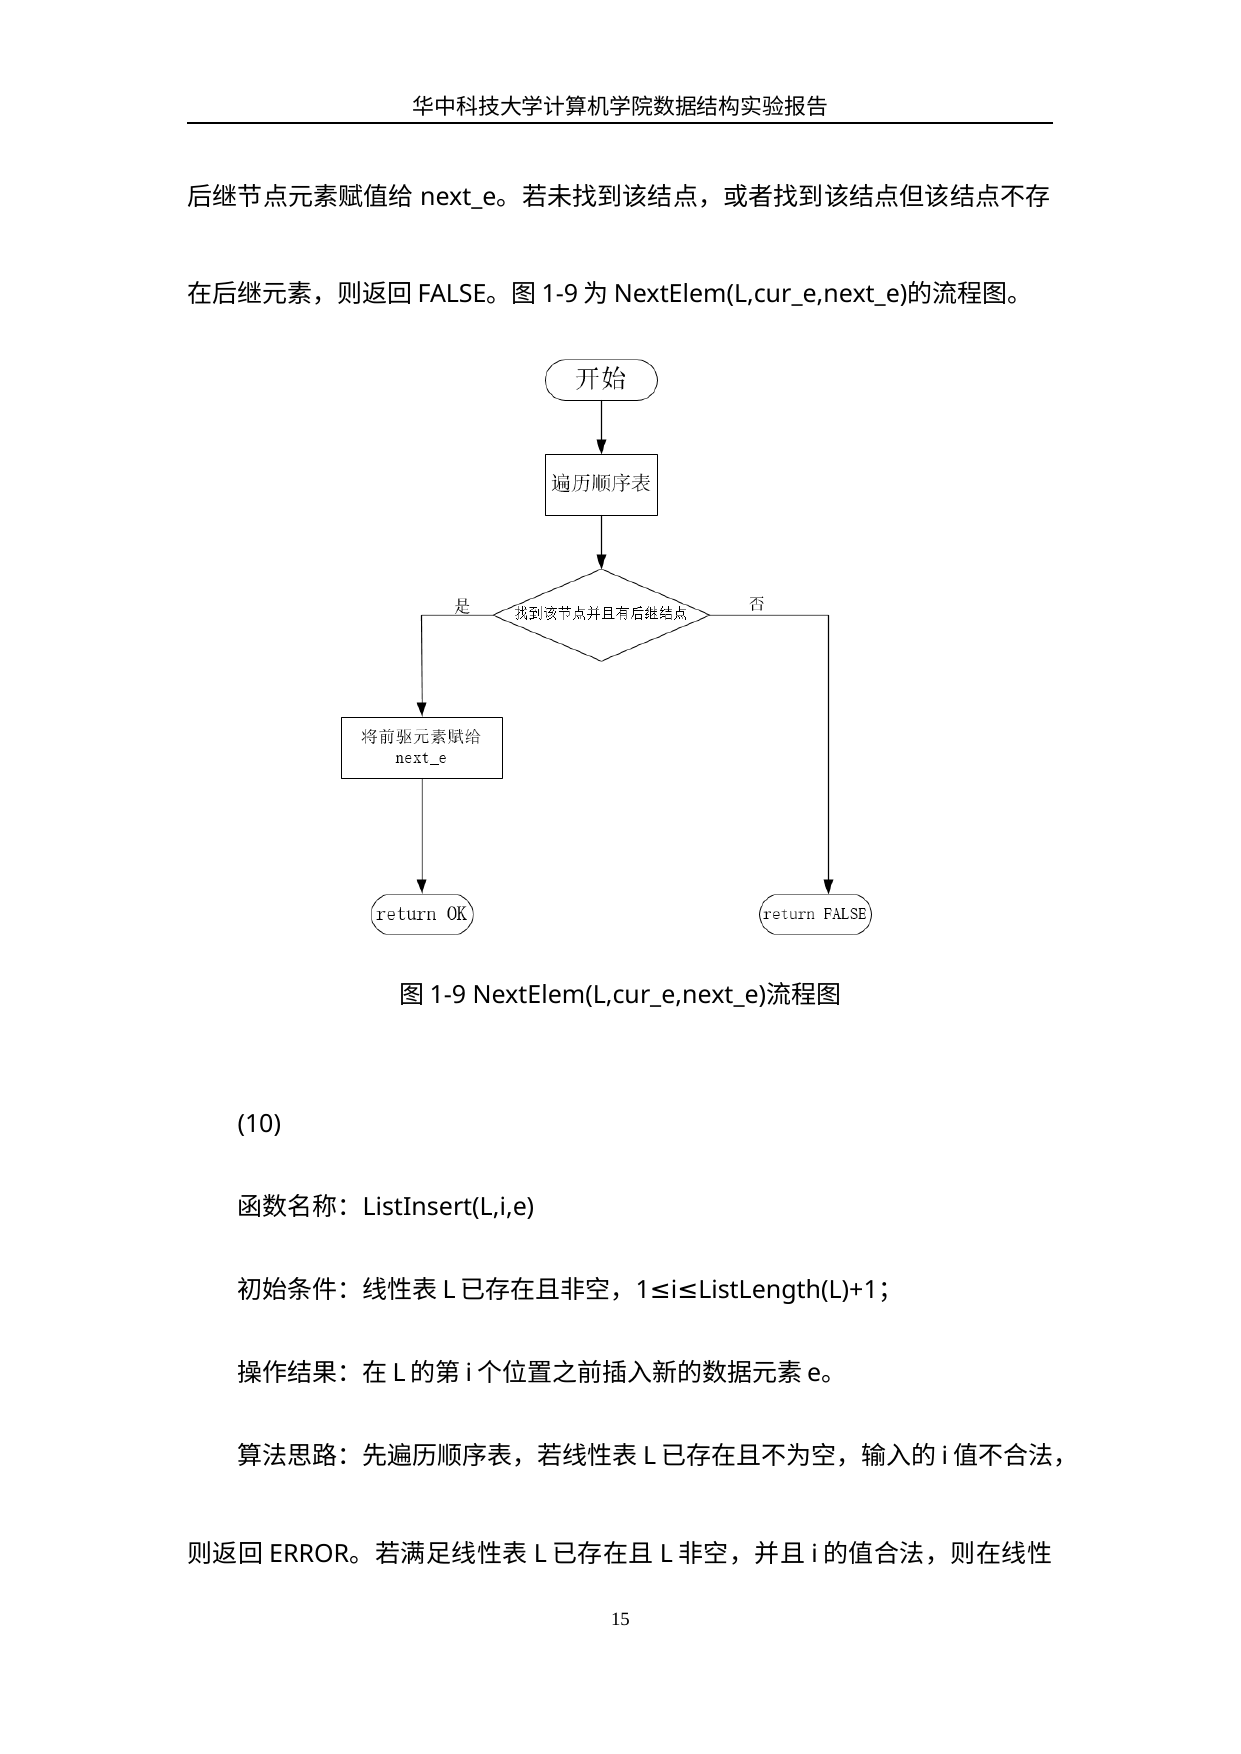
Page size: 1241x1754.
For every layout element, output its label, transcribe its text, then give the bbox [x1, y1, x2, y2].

text 操作结果：在L的第i个位置之前插入新的数据元素e。 [187, 1338, 1053, 1403]
text 初始条件：线性表L已存在且非空，1≤i≤ListLength(L)+1； [187, 1255, 1053, 1320]
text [187, 1421, 1053, 1584]
text 图1-9 NextElem(L,cur_e,next_e)流程图 [187, 960, 1053, 1025]
list 函数名称：ListInsert(L,i,e) [187, 1172, 1053, 1237]
list (10) [187, 1090, 1053, 1155]
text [187, 162, 1053, 324]
picture [320, 342, 921, 946]
